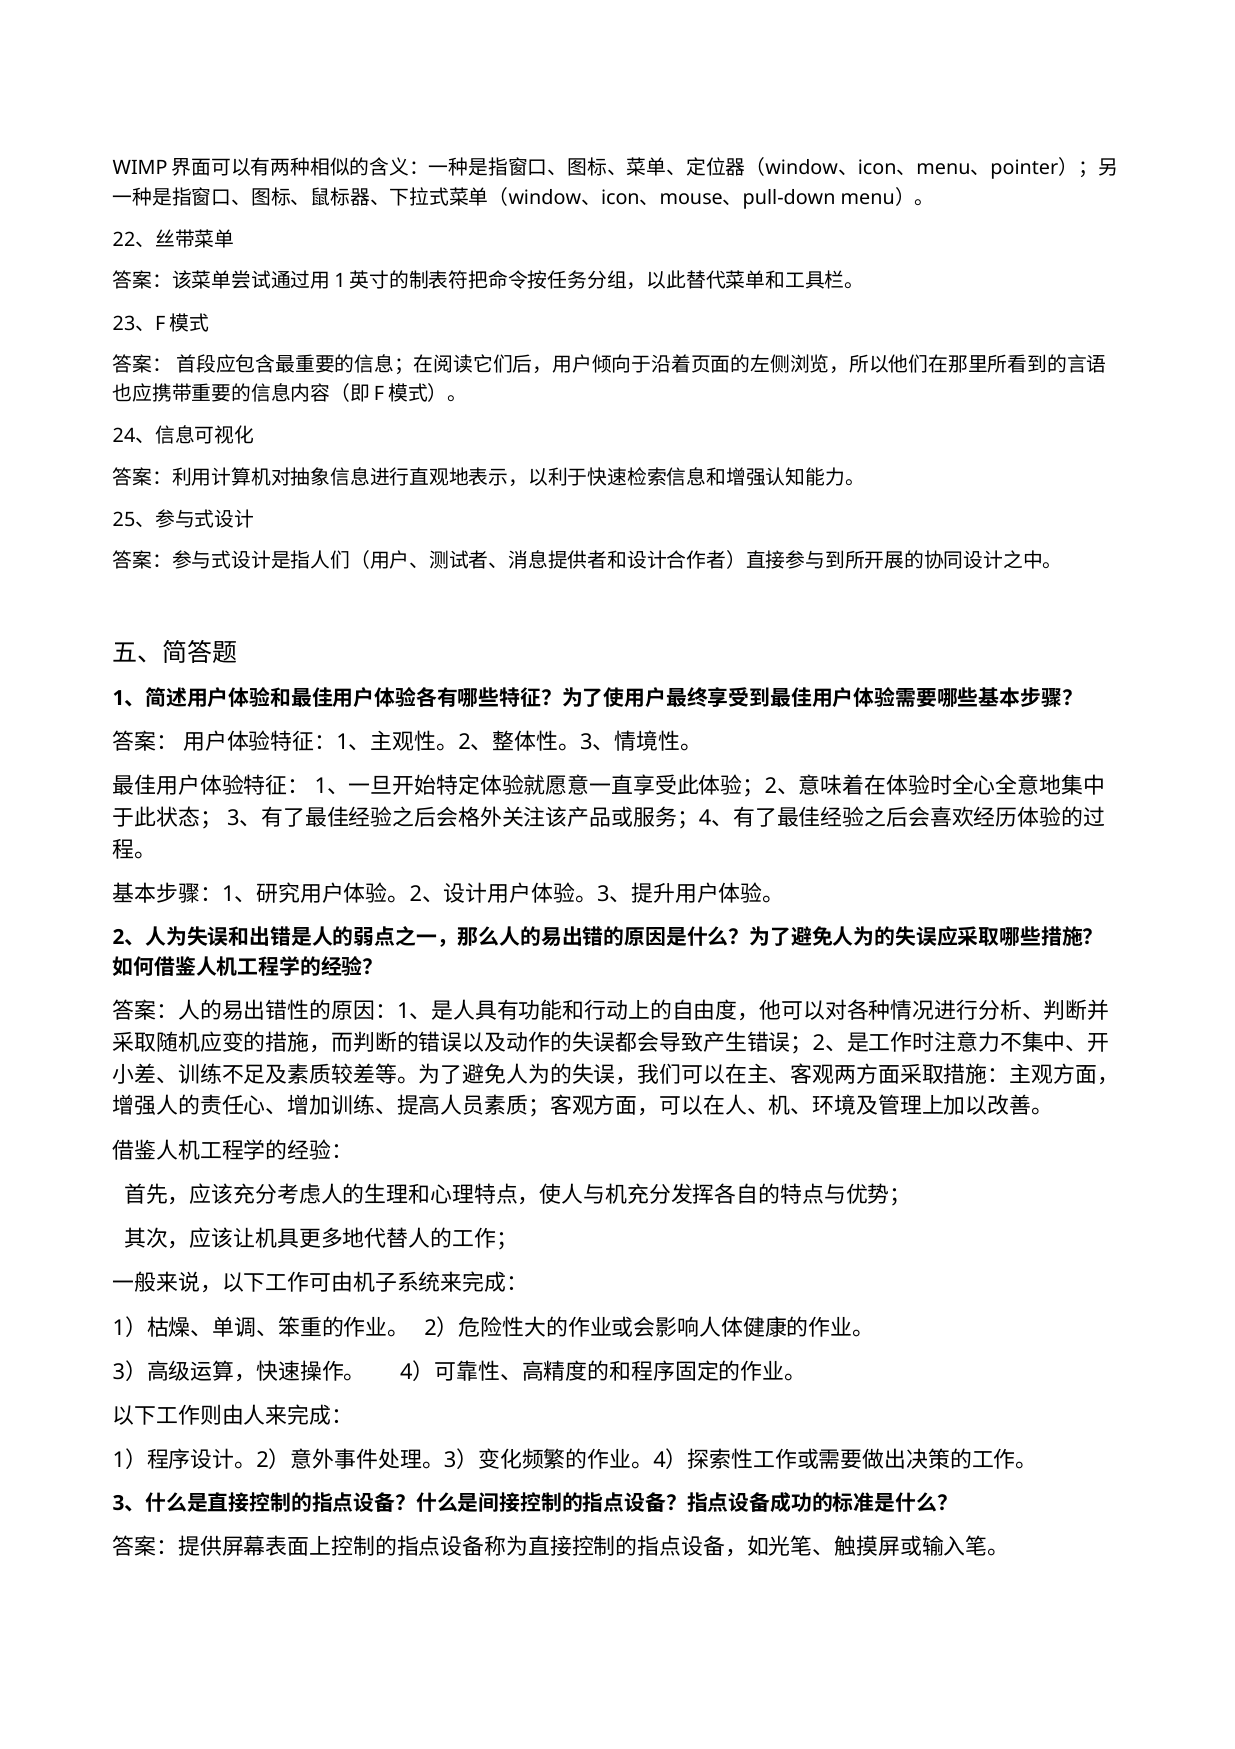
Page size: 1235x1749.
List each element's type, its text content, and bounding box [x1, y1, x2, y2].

text 答案：利用计算机对抽象信息进行直观地表示，以利于快速检索信息和增强认知能力。 [112, 461, 1122, 490]
text 24、信息可视化 [112, 419, 1122, 449]
text 最佳用户体验特征： 1、一旦开始特定体验就愿意一直享受此体验；2、意味着在体验时全心全意地集中于此状态； 3、有了最佳经验之后会格外关注该产品或服务；4、有了最佳经验之后会喜欢经历体验的过程。 [112, 768, 1122, 863]
text 借鉴人机工程学的经验： [112, 1133, 1122, 1164]
text 3）高级运算，快速操作。 4）可靠性、高精度的和程序固定的作业。 [112, 1354, 1122, 1386]
subtitle 1、简述用户体验和最佳用户体验各有哪些特征？为了使用户最终享受到最佳用户体验需要哪些基本步骤？ [112, 681, 1122, 712]
text 基本步骤：1、研究用户体验。2、设计用户体验。3、提升用户体验。 [112, 876, 1122, 908]
text 1）程序设计。2）意外事件处理。3）变化频繁的作业。4）探索性工作或需要做出决策的工作。 [112, 1442, 1122, 1474]
text 以下工作则由人来完成： [112, 1398, 1122, 1430]
text 答案：该菜单尝试通过用1英寸的制表符把命令按任务分组，以此替代菜单和工具栏。 [112, 265, 1122, 294]
text 首先，应该充分考虑人的生理和心理特点，使人与机充分发挥各自的特点与优势； [112, 1177, 1122, 1209]
text 23、F模式 [112, 306, 1122, 336]
text 其次，应该让机具更多地代替人的工作； [112, 1221, 1122, 1253]
text 22、丝带菜单 [112, 222, 1122, 252]
text 答案： 首段应包含最重要的信息；在阅读它们后，用户倾向于沿着页面的左侧浏览，所以他们在那里所看到的言语也应携带重要的信息内容（即F模式）。 [112, 349, 1122, 406]
text 五、简答题 [112, 632, 1122, 669]
text 答案：提供屏幕表面上控制的指点设备称为直接控制的指点设备，如光笔、触摸屏或输入笔。 [112, 1529, 1122, 1561]
text 25、参与式设计 [112, 502, 1122, 532]
text WIMP界面可以有两种相似的含义：一种是指窗口、图标、菜单、定位器（window、icon、menu、pointer）；另一种是指窗口、图标、鼠标器、下拉式菜单（window、icon、mouse、pull-down menu）。 [112, 150, 1122, 210]
subtitle 3、什么是直接控制的指点设备？什么是间接控制的指点设备？指点设备成功的标准是什么？ [112, 1487, 1122, 1517]
subtitle 2、人为失误和出错是人的弱点之一，那么人的易出错的原因是什么？为了避免人为的失误应采取哪些措施？如何借鉴人机工程学的经验？ [112, 920, 1122, 981]
text 答案：参与式设计是指人们（用户、测试者、消息提供者和设计合作者）直接参与到所开展的协同设计之中。 [112, 545, 1122, 573]
text 答案： 用户体验特征：1、主观性。2、整体性。3、情境性。 [112, 724, 1122, 756]
text 1）枯燥、单调、笨重的作业。 2）危险性大的作业或会影响人体健康的作业。 [112, 1309, 1122, 1341]
text 答案：人的易出错性的原因：1、是人具有功能和行动上的自由度，他可以对各种情况进行分析、判断并采取随机应变的措施，而判断的错误以及动作的失误都会导致产生错误；2、是工作时注意力不集中、开小差、训练不足及素质较差等。为了避免人为的失误，我们可以在主、客观两方面采取措施：主观方面，增强人的责任心、增加训练、提高人员素质；客观方面，可以在人、机、环境及管理上加以改善。 [112, 993, 1122, 1120]
text 一般来说，以下工作可由机子系统来完成： [112, 1265, 1122, 1297]
